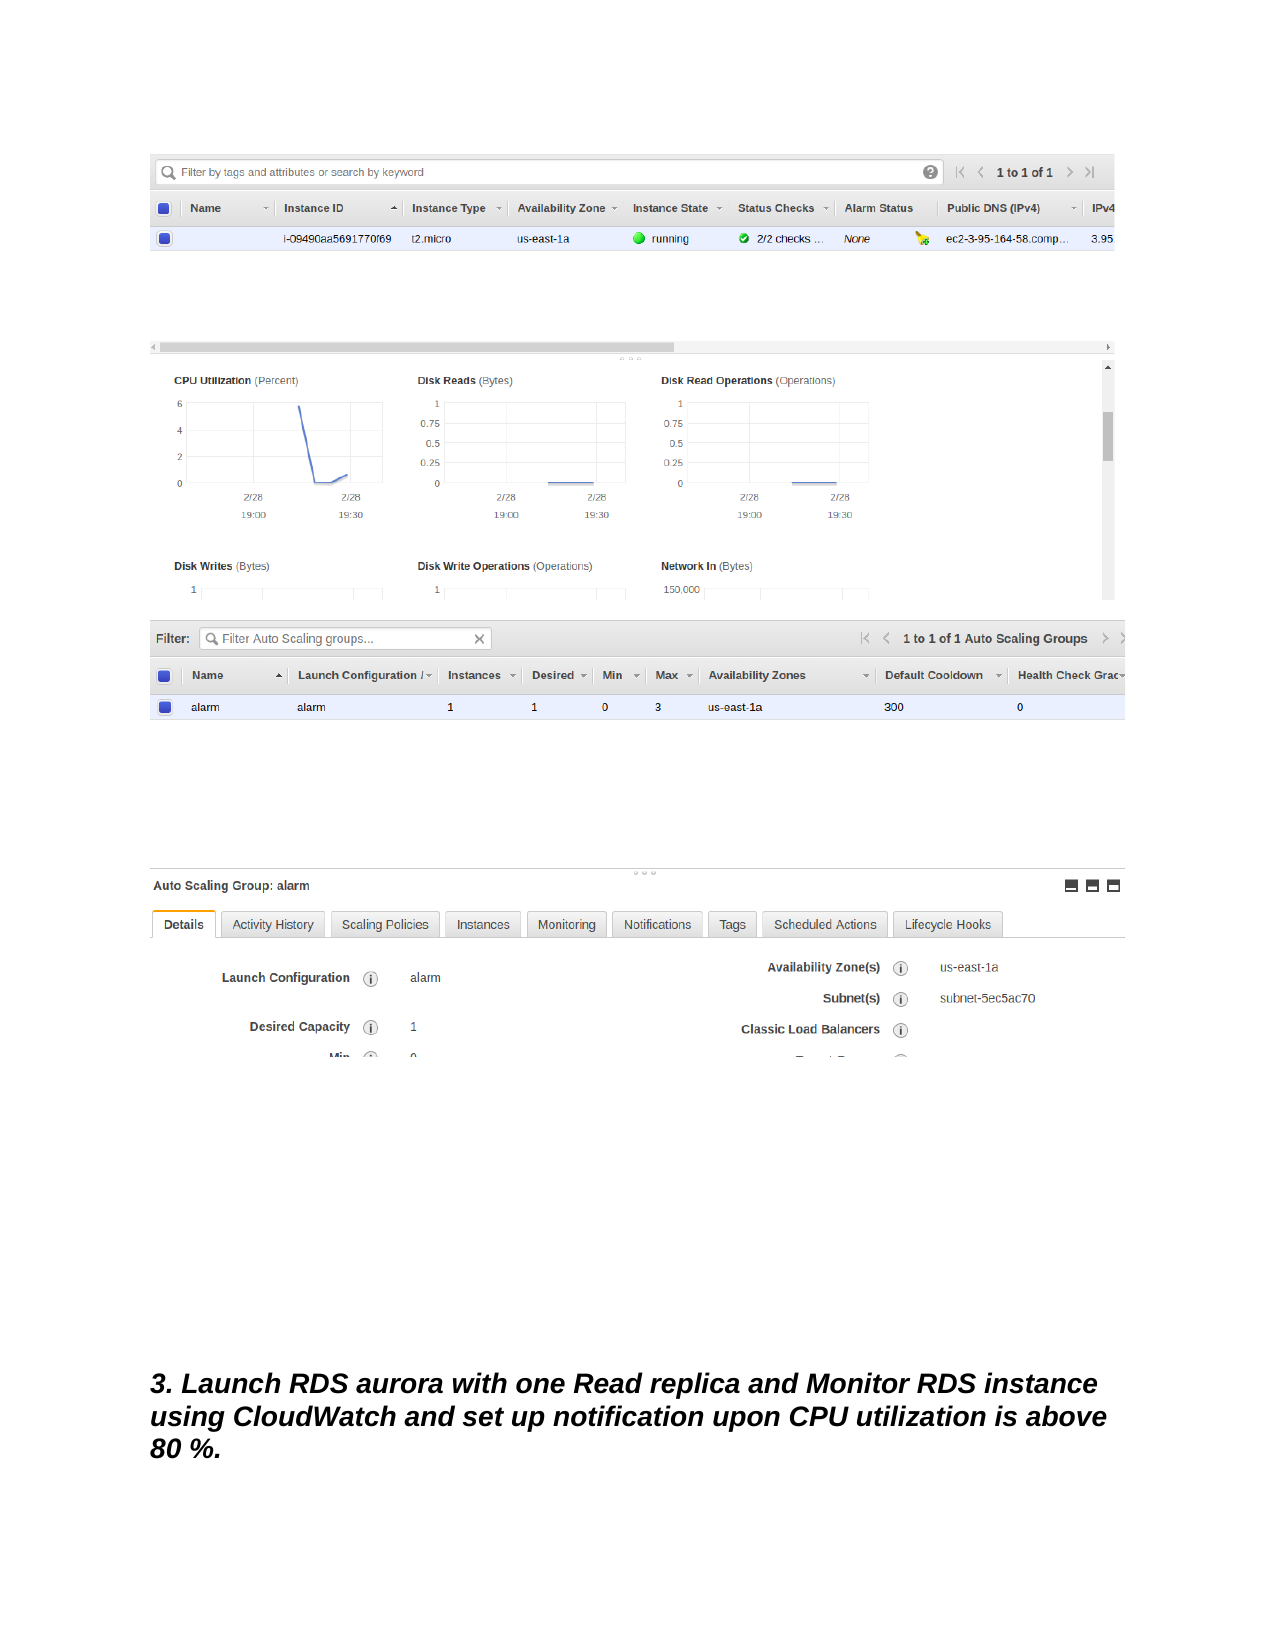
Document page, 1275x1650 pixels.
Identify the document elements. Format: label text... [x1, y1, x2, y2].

picture [150, 150, 1125, 600]
picture [150, 616, 1125, 1057]
text 3. Launch RDS aurora with one Read replica and Monitor RDS instance using CloudWatch and set up notification upon CPU utilization is above 80 %. [150, 1367, 1125, 1464]
